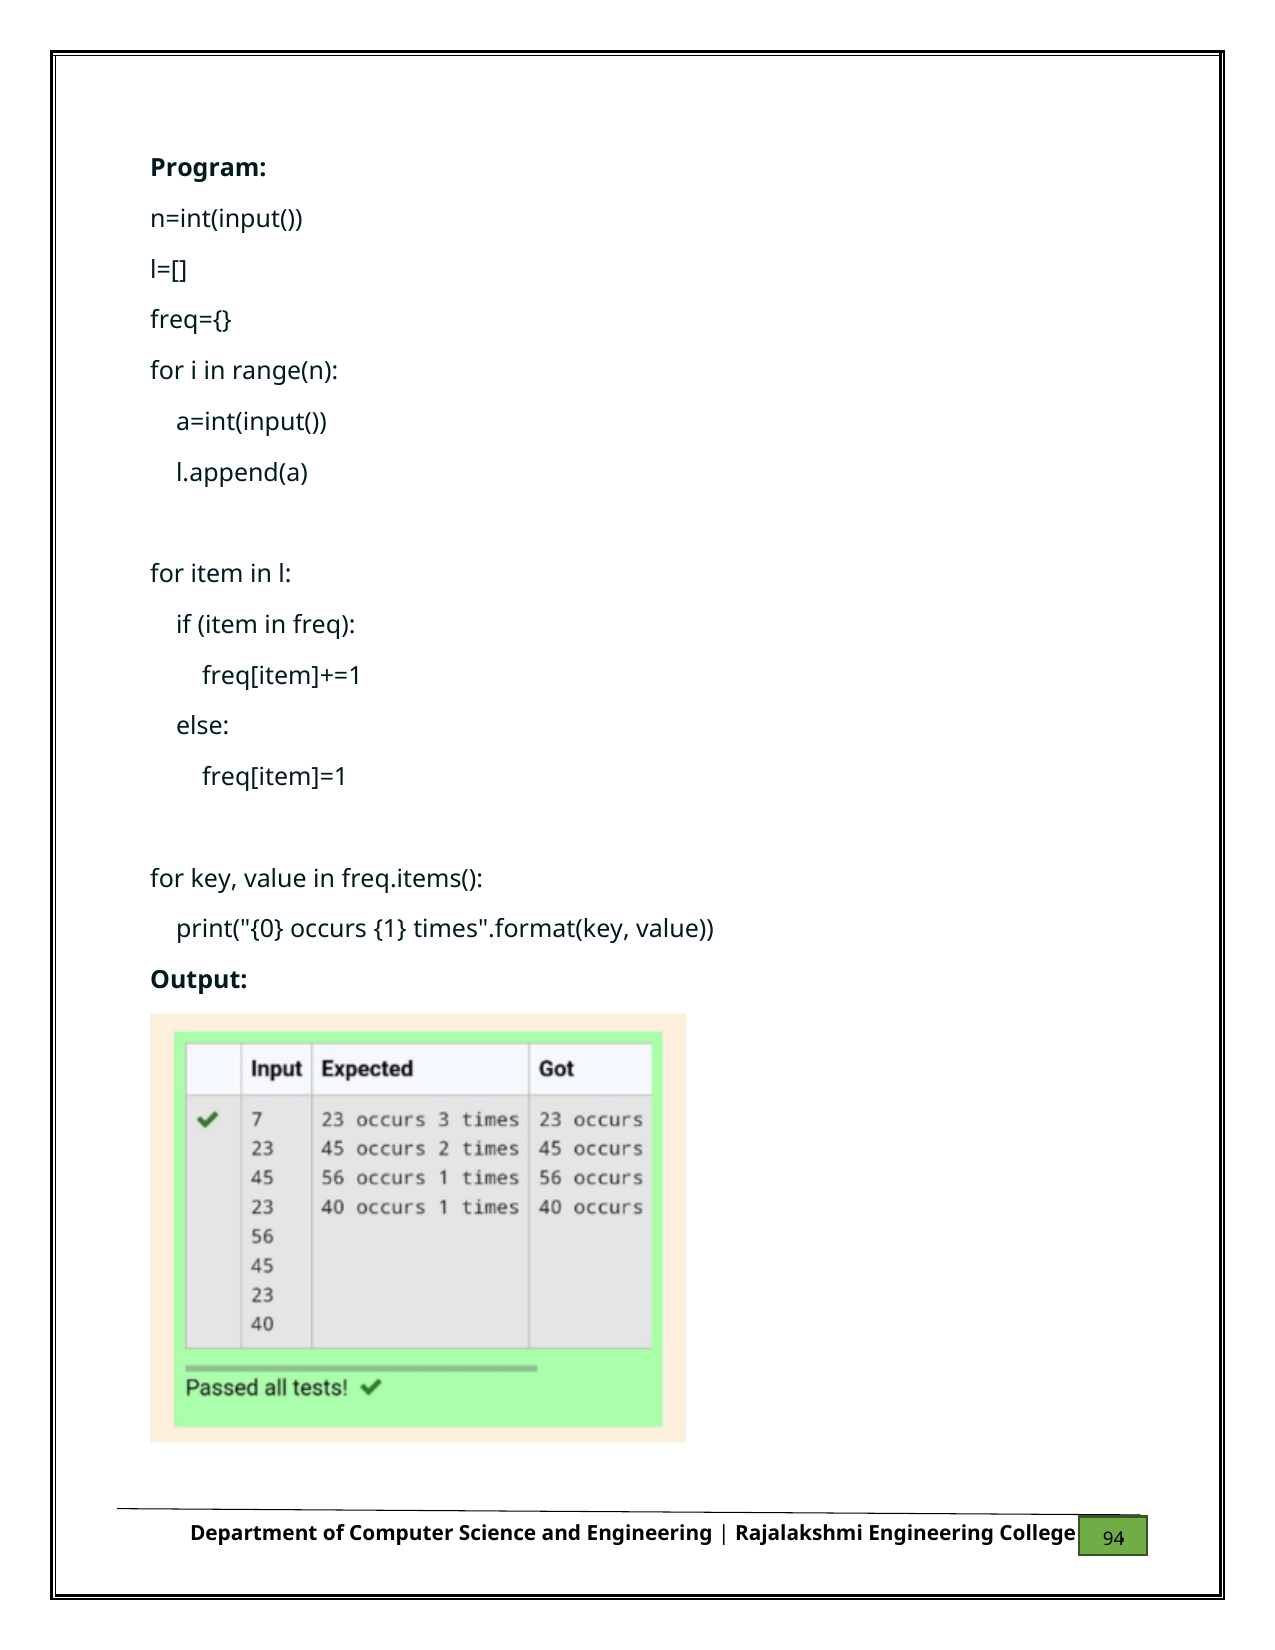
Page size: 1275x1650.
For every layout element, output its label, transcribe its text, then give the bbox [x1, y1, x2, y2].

text print("{0} occurs {1} times".format(key, value)) [150, 911, 1125, 945]
text l=[] [150, 251, 1125, 286]
text freq[item]=1 [150, 759, 1125, 793]
text n=int(input()) [150, 201, 1125, 235]
text l.append(a) [150, 454, 1125, 488]
text Output: [150, 962, 1125, 996]
text Program: [150, 150, 1125, 184]
picture [150, 1012, 686, 1475]
text for key, value in freq.items(): [150, 860, 1125, 894]
text if (item in freq): [150, 607, 1125, 641]
text a=int(input()) [150, 404, 1125, 438]
text freq[item]+=1 [150, 657, 1125, 691]
text for i in range(n): [150, 353, 1125, 387]
text for item in l: [150, 556, 1125, 590]
text else: [150, 708, 1125, 742]
text freq={} [150, 302, 1125, 336]
